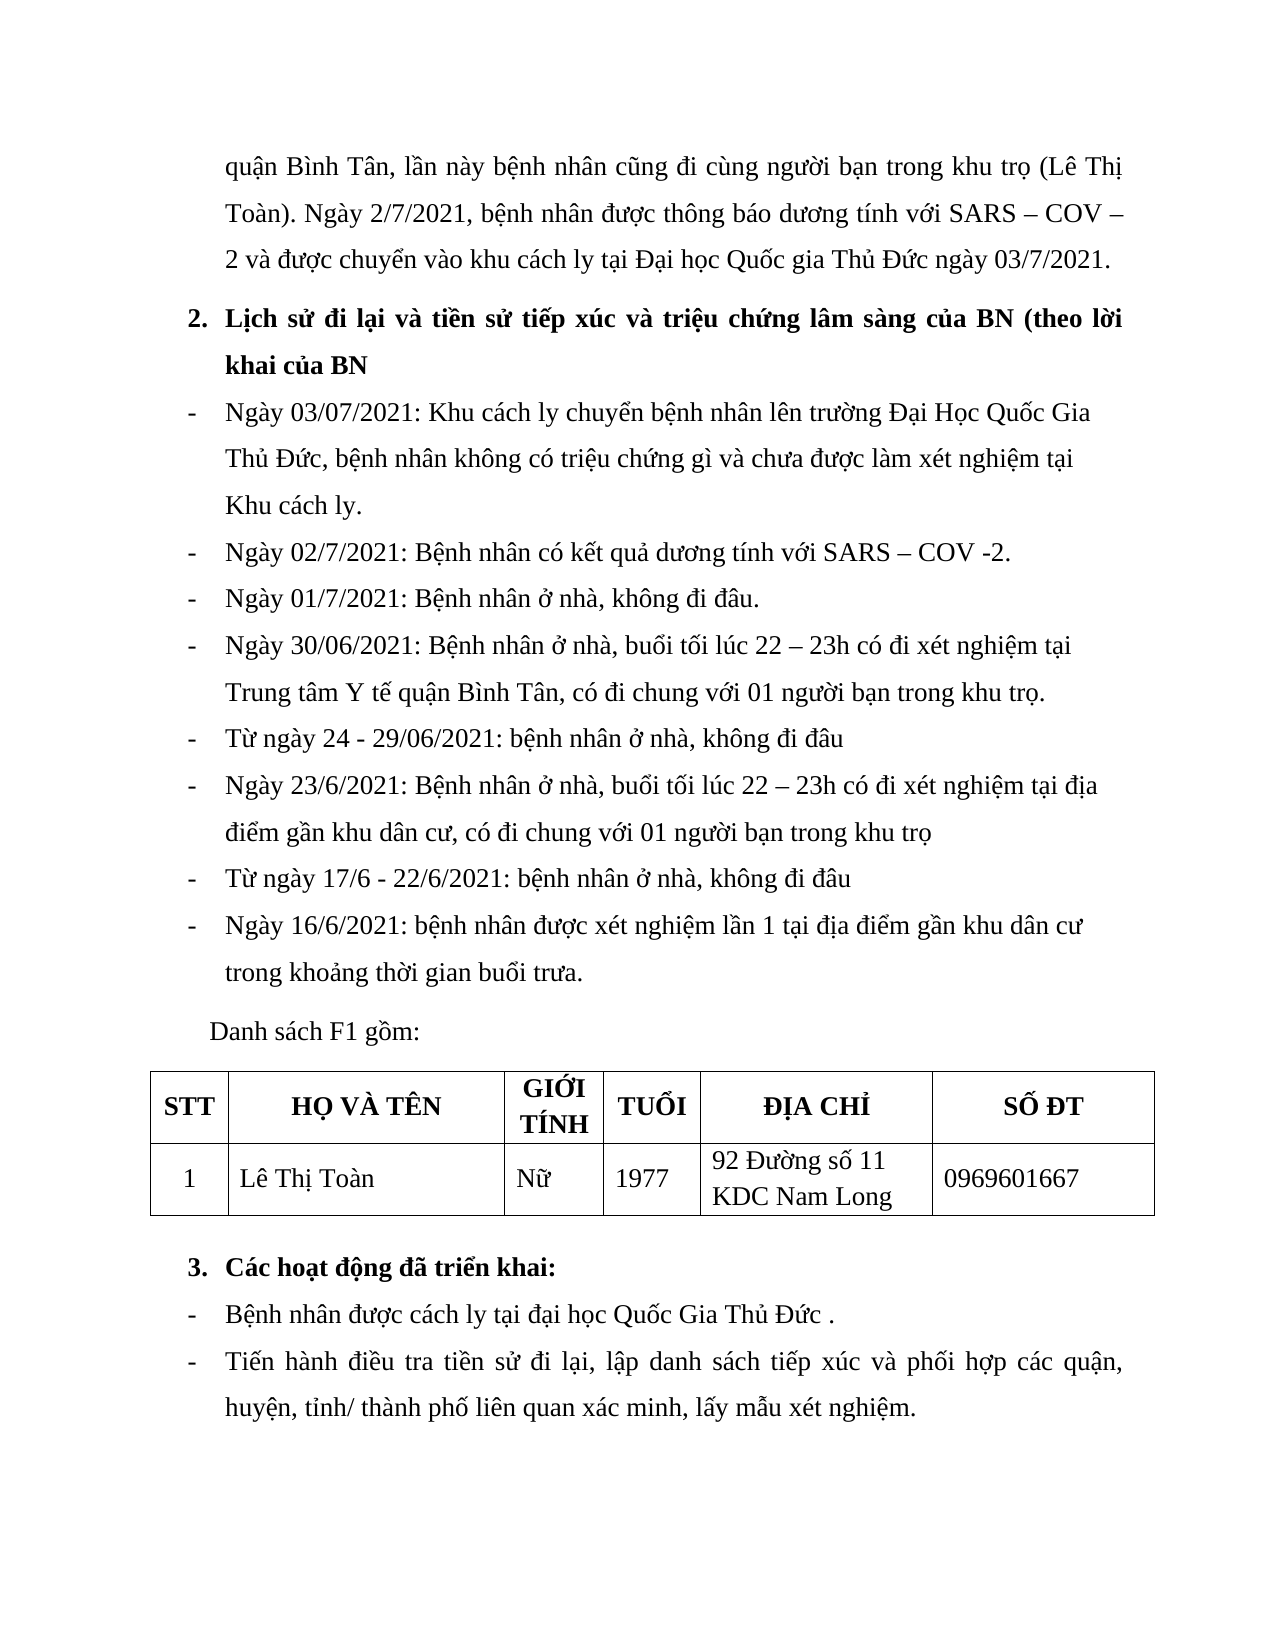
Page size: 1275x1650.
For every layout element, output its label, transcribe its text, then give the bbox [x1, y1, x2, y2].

table_header HỌ VÀ TÊN [229, 1072, 504, 1143]
table_cell 92 Đường số 11 KDC Nam Long [701, 1144, 932, 1215]
list Ngày 16/6/2021: bệnh nhân được xét nghiệm lần 1 tại địa điểm gần khu dân cư trong khoảng thời gian buổi trưa. [187, 909, 1125, 987]
text Danh sách F1 gồm: [150, 1015, 1125, 1046]
table_header ĐỊA CHỈ [701, 1072, 932, 1143]
table_header STT [151, 1072, 228, 1143]
list Ngày 03/07/2021: Khu cách ly chuyển bệnh nhân lên trường Đại Học Quốc Gia Thủ Đức, bệnh nhân không có triệu chứng gì và chưa được làm xét nghiệm tại Khu cách ly. [187, 396, 1125, 520]
list Ngày 01/7/2021: Bệnh nhân ở nhà, không đi đâu. [187, 582, 1125, 614]
table_cell 0969601667 [933, 1144, 1154, 1215]
table_header SỐ ĐT [933, 1072, 1154, 1143]
list Từ ngày 17/6 - 22/6/2021: bệnh nhân ở nhà, không đi đâu [187, 862, 1125, 894]
list Bệnh nhân được cách ly tại đại học Quốc Gia Thủ Đức . [187, 1298, 1125, 1329]
list Ngày 02/7/2021: Bệnh nhân có kết quả dương tính với SARS – COV -2. [187, 536, 1125, 567]
table_cell Lê Thị Toàn [229, 1144, 504, 1215]
list Ngày 30/06/2021: Bệnh nhân ở nhà, buổi tối lúc 22 – 23h có đi xét nghiệm tại Trung tâm Y tế quận Bình Tân, có đi chung với 01 người bạn trong khu trọ. [187, 629, 1125, 707]
table_cell 1 [151, 1144, 228, 1215]
table_cell 1977 [604, 1144, 700, 1215]
table_header TUỔI [604, 1072, 700, 1143]
list Từ ngày 24 - 29/06/2021: bệnh nhân ở nhà, không đi đâu [187, 722, 1125, 754]
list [187, 150, 1125, 274]
table_header GIỚI TÍNH [505, 1072, 603, 1143]
table_cell Nữ [505, 1144, 603, 1215]
list Ngày 23/6/2021: Bệnh nhân ở nhà, buổi tối lúc 22 – 23h có đi xét nghiệm tại địa điểm gần khu dân cư, có đi chung với 01 người bạn trong khu trọ [187, 769, 1125, 847]
list Lịch sử đi lại và tiền sử tiếp xúc và triệu chứng lâm sàng của BN (theo lời khai của BN [187, 302, 1125, 380]
list Tiến hành điều tra tiền sử đi lại, lập danh sách tiếp xúc và phối hợp các quận, huyện, tỉnh/ thành phố liên quan xác minh, lấy mẫu xét nghiệm. [187, 1345, 1125, 1423]
list Các hoạt động đã triển khai: [187, 1251, 1125, 1283]
